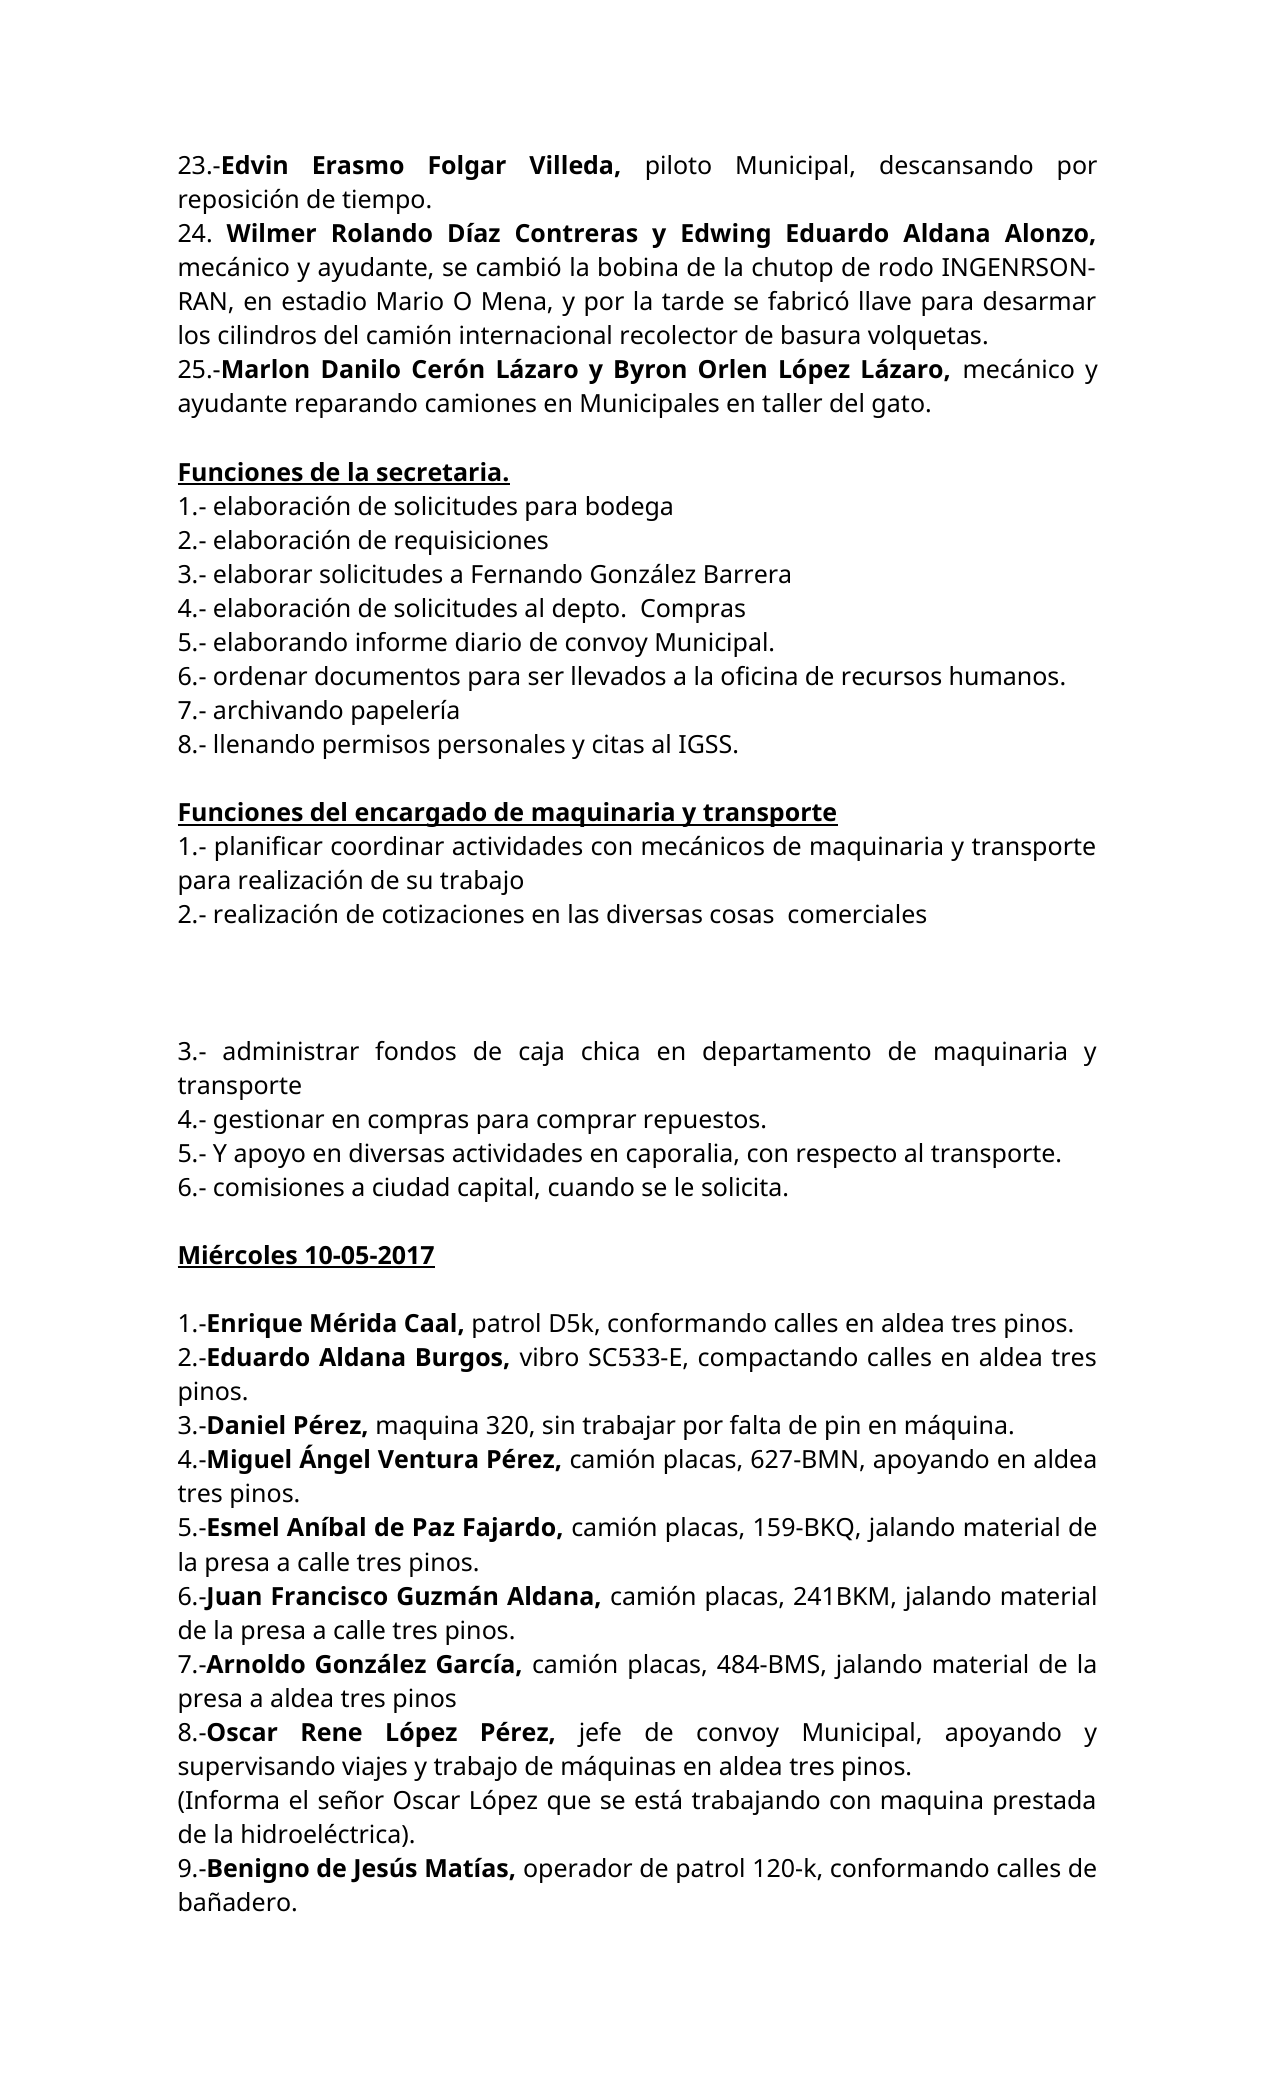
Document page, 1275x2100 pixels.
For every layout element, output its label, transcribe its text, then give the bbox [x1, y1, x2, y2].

text 3.- administrar fondos de caja chica en departamento de maquinaria y transporte [177, 1033, 1098, 1101]
text 7.- archivando papelería [177, 693, 1098, 727]
text Miércoles 10-05-2017 [177, 1238, 1098, 1272]
text 7.-Arnoldo González García, camión placas, 484-BMS, jalando material de la presa a aldea tres pinos [177, 1646, 1098, 1714]
text 25.-Marlon Danilo Cerón Lázaro y Byron Orlen López Lázaro, mecánico y ayudante reparando camiones en Municipales en taller del gato. [177, 352, 1098, 420]
text 23.-Edvin Erasmo Folgar Villeda, piloto Municipal, descansando por reposición de tiempo. [177, 148, 1098, 216]
text 4.- elaboración de solicitudes al depto. Compras [177, 590, 1098, 624]
text 5.- elaborando informe diario de convoy Municipal. [177, 624, 1098, 658]
text 24. Wilmer Rolando Díaz Contreras y Edwing Eduardo Aldana Alonzo, mecánico y ayudante, se cambió la bobina de la chutop de rodo INGENRSON-RAN, en estadio Mario O Mena, y por la tarde se fabricó llave para desarmar los cilindros del camión internacional recolector de basura volquetas. [177, 216, 1098, 352]
text Funciones del encargado de maquinaria y transporte [177, 795, 1098, 829]
text 8.- llenando permisos personales y citas al IGSS. [177, 727, 1098, 761]
text 1.- elaboración de solicitudes para bodega [177, 488, 1098, 522]
text 6.-Juan Francisco Guzmán Aldana, camión placas, 241BKM, jalando material de la presa a calle tres pinos. [177, 1578, 1098, 1646]
text 6.- comisiones a ciudad capital, cuando se le solicita. [177, 1169, 1098, 1203]
text 4.-Miguel Ángel Ventura Pérez, camión placas, 627-BMN, apoyando en aldea tres pinos. [177, 1442, 1098, 1510]
text 3.-Daniel Pérez, maquina 320, sin trabajar por falta de pin en máquina. [177, 1408, 1098, 1442]
text 5.-Esmel Aníbal de Paz Fajardo, camión placas, 159-BKQ, jalando material de la presa a calle tres pinos. [177, 1510, 1098, 1578]
text 1.- planificar coordinar actividades con mecánicos de maquinaria y transporte para realización de su trabajo [177, 829, 1098, 897]
text 9.-Benigno de Jesús Matías, operador de patrol 120-k, conformando calles de bañadero. [177, 1851, 1098, 1919]
text 2.-Eduardo Aldana Burgos, vibro SC533-E, compactando calles en aldea tres pinos. [177, 1340, 1098, 1408]
text 6.- ordenar documentos para ser llevados a la oficina de recursos humanos. [177, 658, 1098, 693]
text 2.- realización de cotizaciones en las diversas cosas comerciales [177, 897, 1098, 931]
text 1.-Enrique Mérida Caal, patrol D5k, conformando calles en aldea tres pinos. [177, 1306, 1098, 1340]
text 4.- gestionar en compras para comprar repuestos. [177, 1101, 1098, 1135]
text Funciones de la secretaria. [177, 454, 1098, 488]
text 8.-Oscar Rene López Pérez, jefe de convoy Municipal, apoyando y supervisando viajes y trabajo de máquinas en aldea tres pinos. [177, 1714, 1098, 1783]
text 2.- elaboración de requisiciones [177, 522, 1098, 556]
text (Informa el señor Oscar López que se está trabajando con maquina prestada de la hidroeléctrica). [177, 1783, 1098, 1851]
text 5.- Y apoyo en diversas actividades en caporalia, con respecto al transporte. [177, 1135, 1098, 1169]
text 3.- elaborar solicitudes a Fernando González Barrera [177, 556, 1098, 590]
